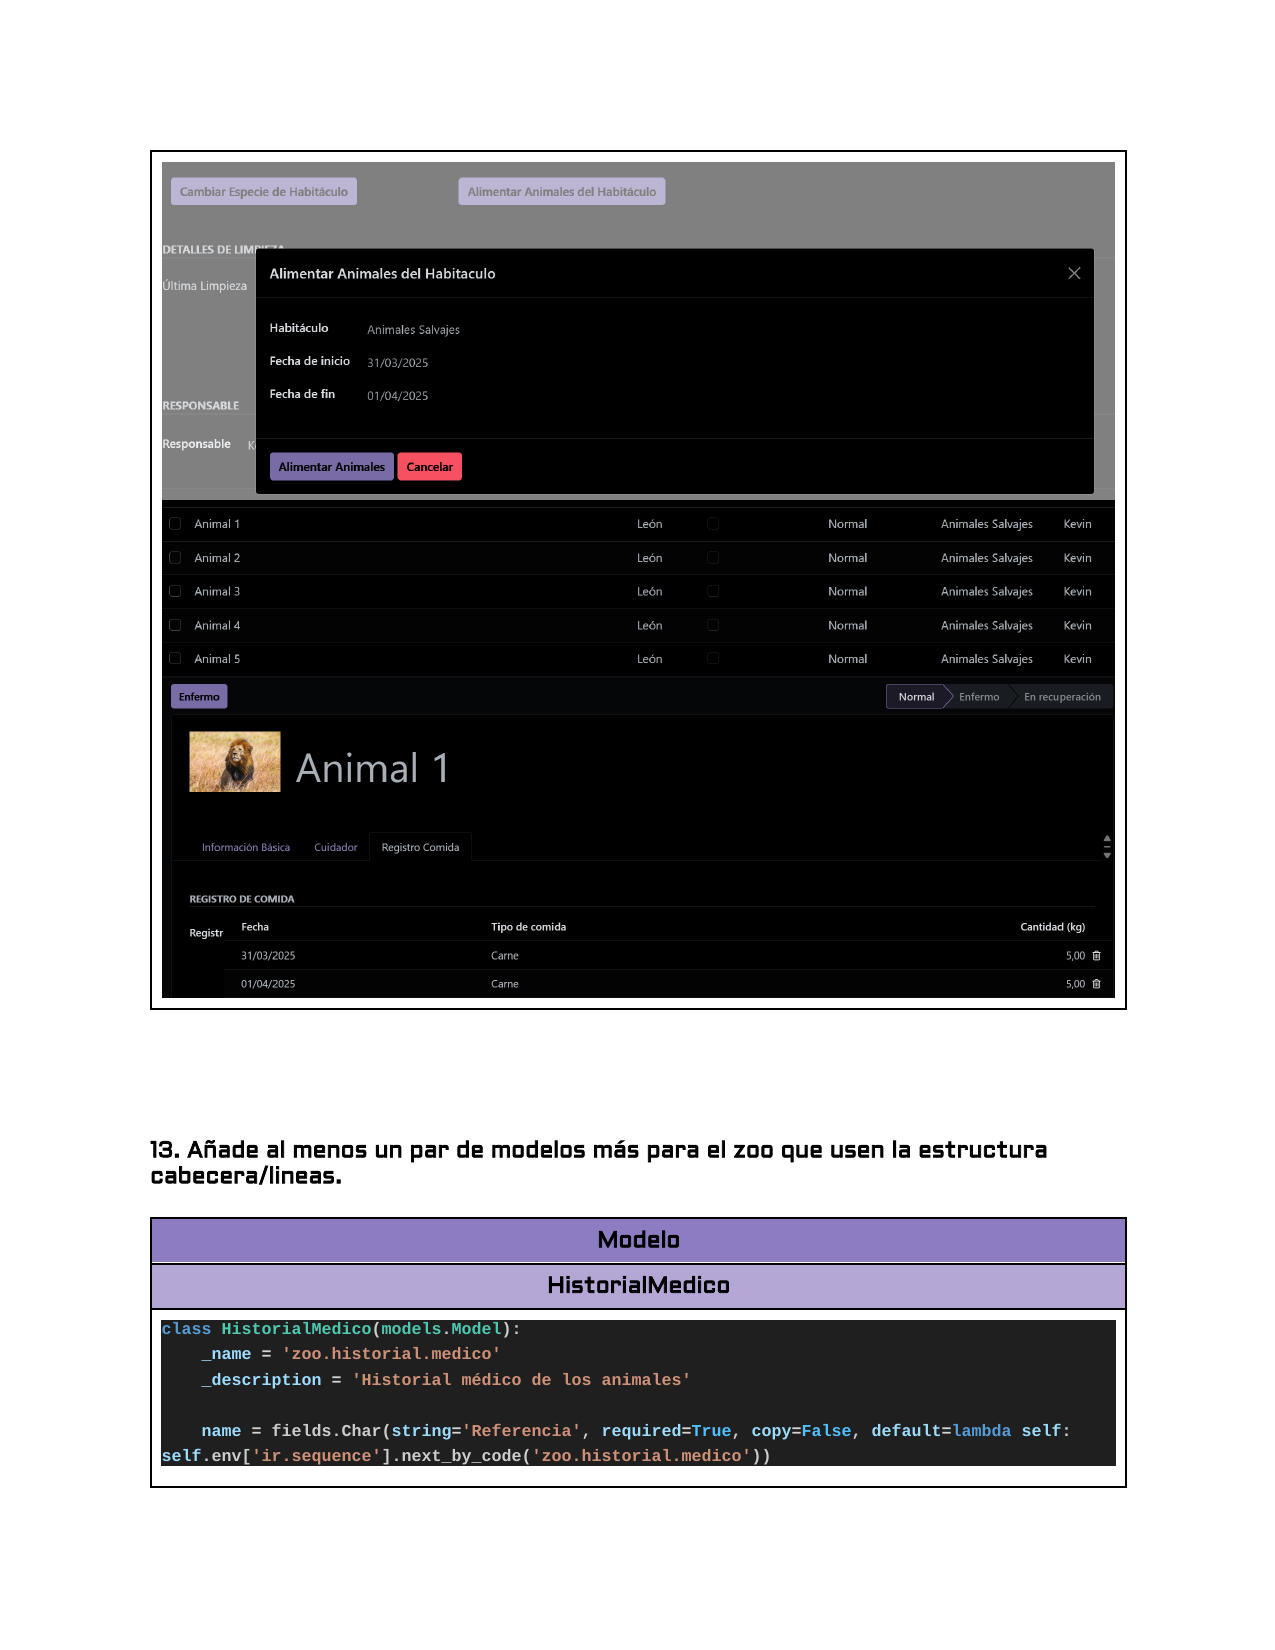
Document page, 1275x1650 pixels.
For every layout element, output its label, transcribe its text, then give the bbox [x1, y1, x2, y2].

picture [162, 162, 1115, 998]
text 13. Añade al menos un par de modelos más para el zoo que usen la estructura cabecera/lineas. [150, 1139, 1125, 1188]
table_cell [152, 1310, 1125, 1486]
table_cell [152, 152, 1125, 1008]
table_cell HistorialMedico [152, 1265, 1125, 1308]
table_header Modelo [152, 1219, 1125, 1262]
